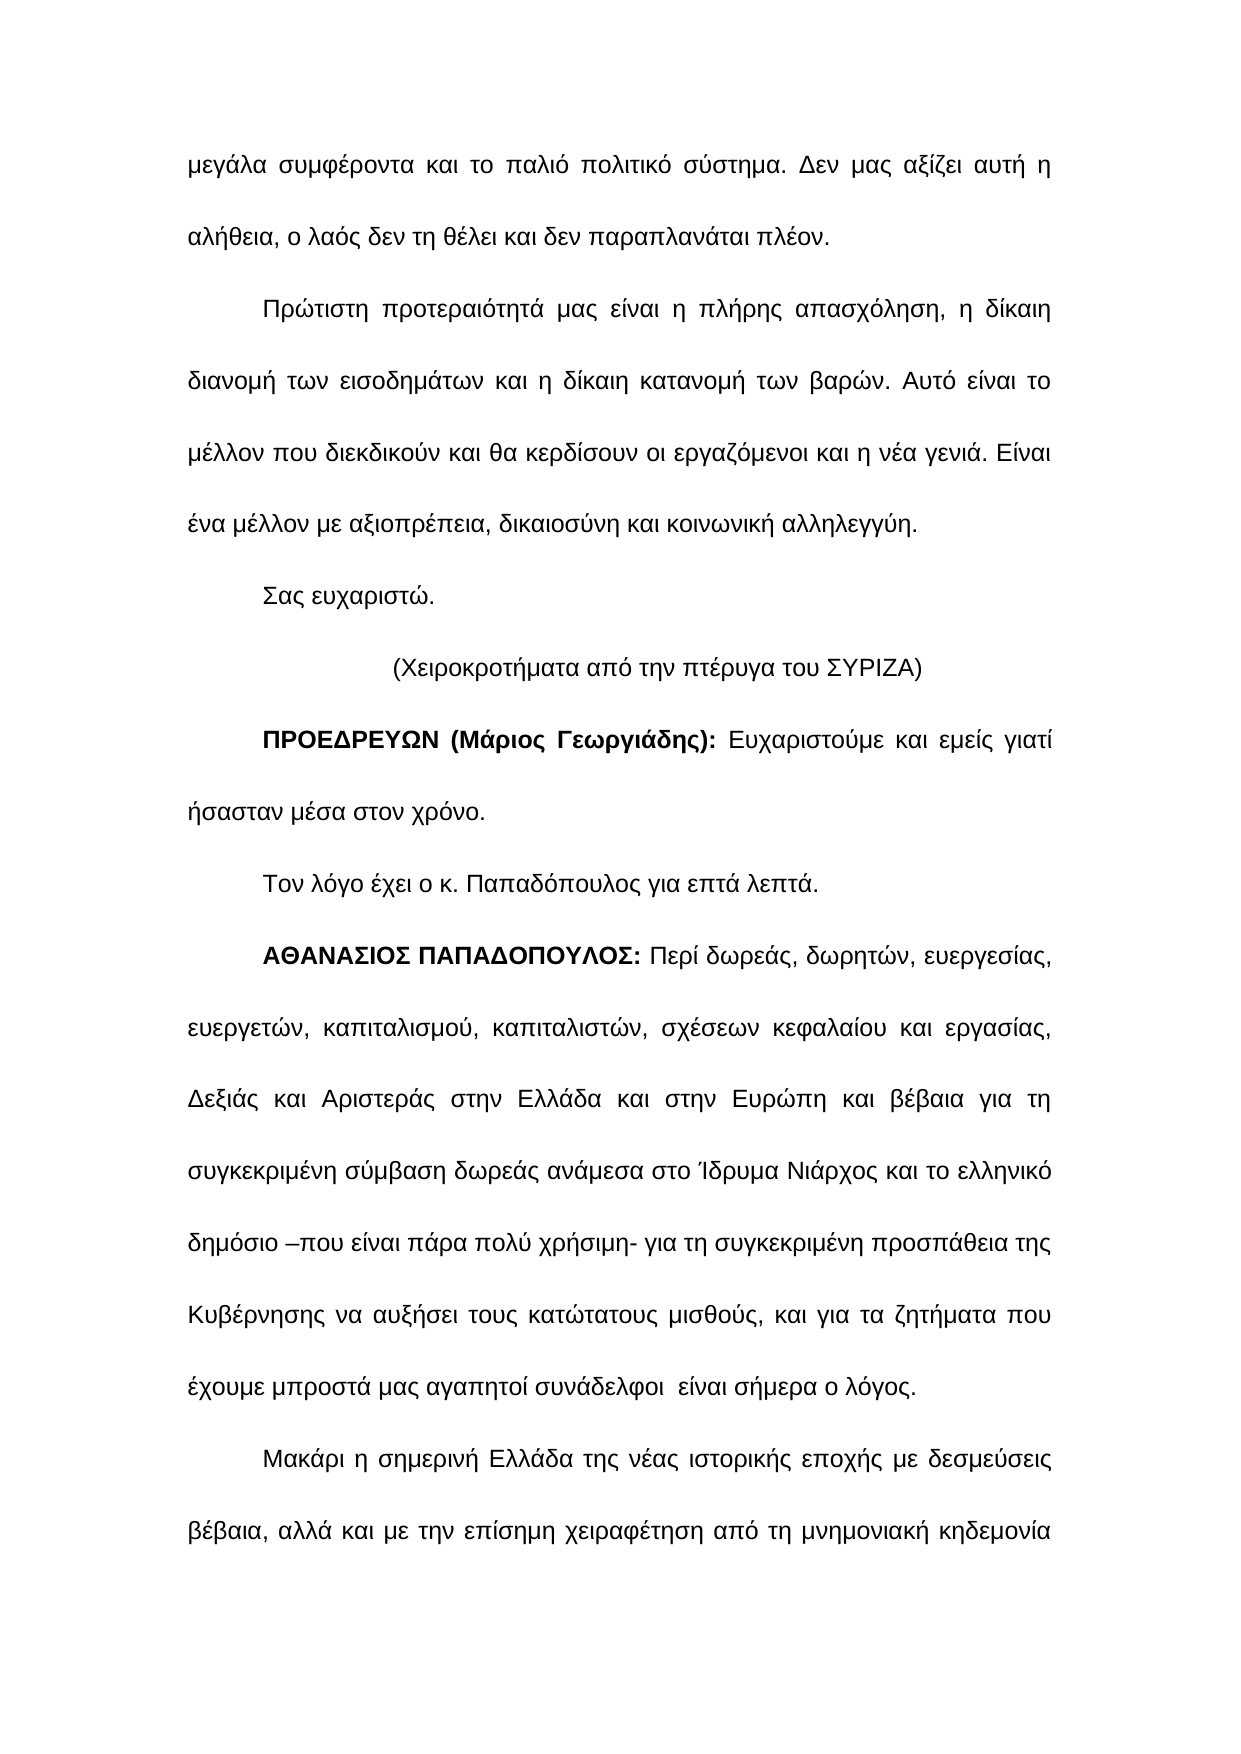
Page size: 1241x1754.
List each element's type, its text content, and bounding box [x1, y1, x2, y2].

text Σας ευχαριστώ. [187, 581, 1053, 610]
text ΑΘΑΝΑΣΙΟΣ ΠΑΠΑΔΟΠΟΥΛΟΣ: Περί δωρεάς, δωρητών, ευεργεσίας, ευεργετών, καπιταλισμού, καπιταλιστών, σχέσεων κεφαλαίου και εργασίας, Δεξιάς και Αριστεράς στην Ελλάδα και στην Ευρώπη και βέβαια για τη συγκεκριμένη σύμβαση δωρεάς ανάμεσα στο Ίδρυμα Νιάρχος και το ελληνικό δημόσιο –που είναι πάρα πολύ χρήσιμη- για τη συγκεκριμένη προσπάθεια της Κυβέρνησης να αυξήσει τους κατώτατους μισθούς, και για τα ζητήματα που έχουμε μπροστά μας αγαπητοί συνάδελφοι είναι σήμερα ο λόγος. [187, 941, 1053, 1401]
text Πρώτιστη προτεραιότητά μας είναι η πλήρης απασχόληση, η δίκαιη διανομή των εισοδημάτων και η δίκαιη κατανομή των βαρών. Αυτό είναι το μέλλον που διεκδικούν και θα κερδίσουν οι εργαζόμενοι και η νέα γενιά. Είναι ένα μέλλον με αξιοπρέπεια, δικαιοσύνη και κοινωνική αλληλεγγύη. [187, 294, 1053, 538]
text Τον λόγο έχει ο κ. Παπαδόπουλος για επτά λεπτά. [187, 869, 1053, 897]
text ΠΡΟΕΔΡΕΥΩΝ (Μάριος Γεωργιάδης): Ευχαριστούμε και εμείς γιατί ήσασταν μέσα στον χρόνο. [187, 725, 1053, 826]
text (Χειροκροτήματα από την πτέρυγα του ΣΥΡΙΖΑ) [187, 653, 1053, 682]
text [187, 150, 1053, 251]
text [187, 1444, 1053, 1544]
